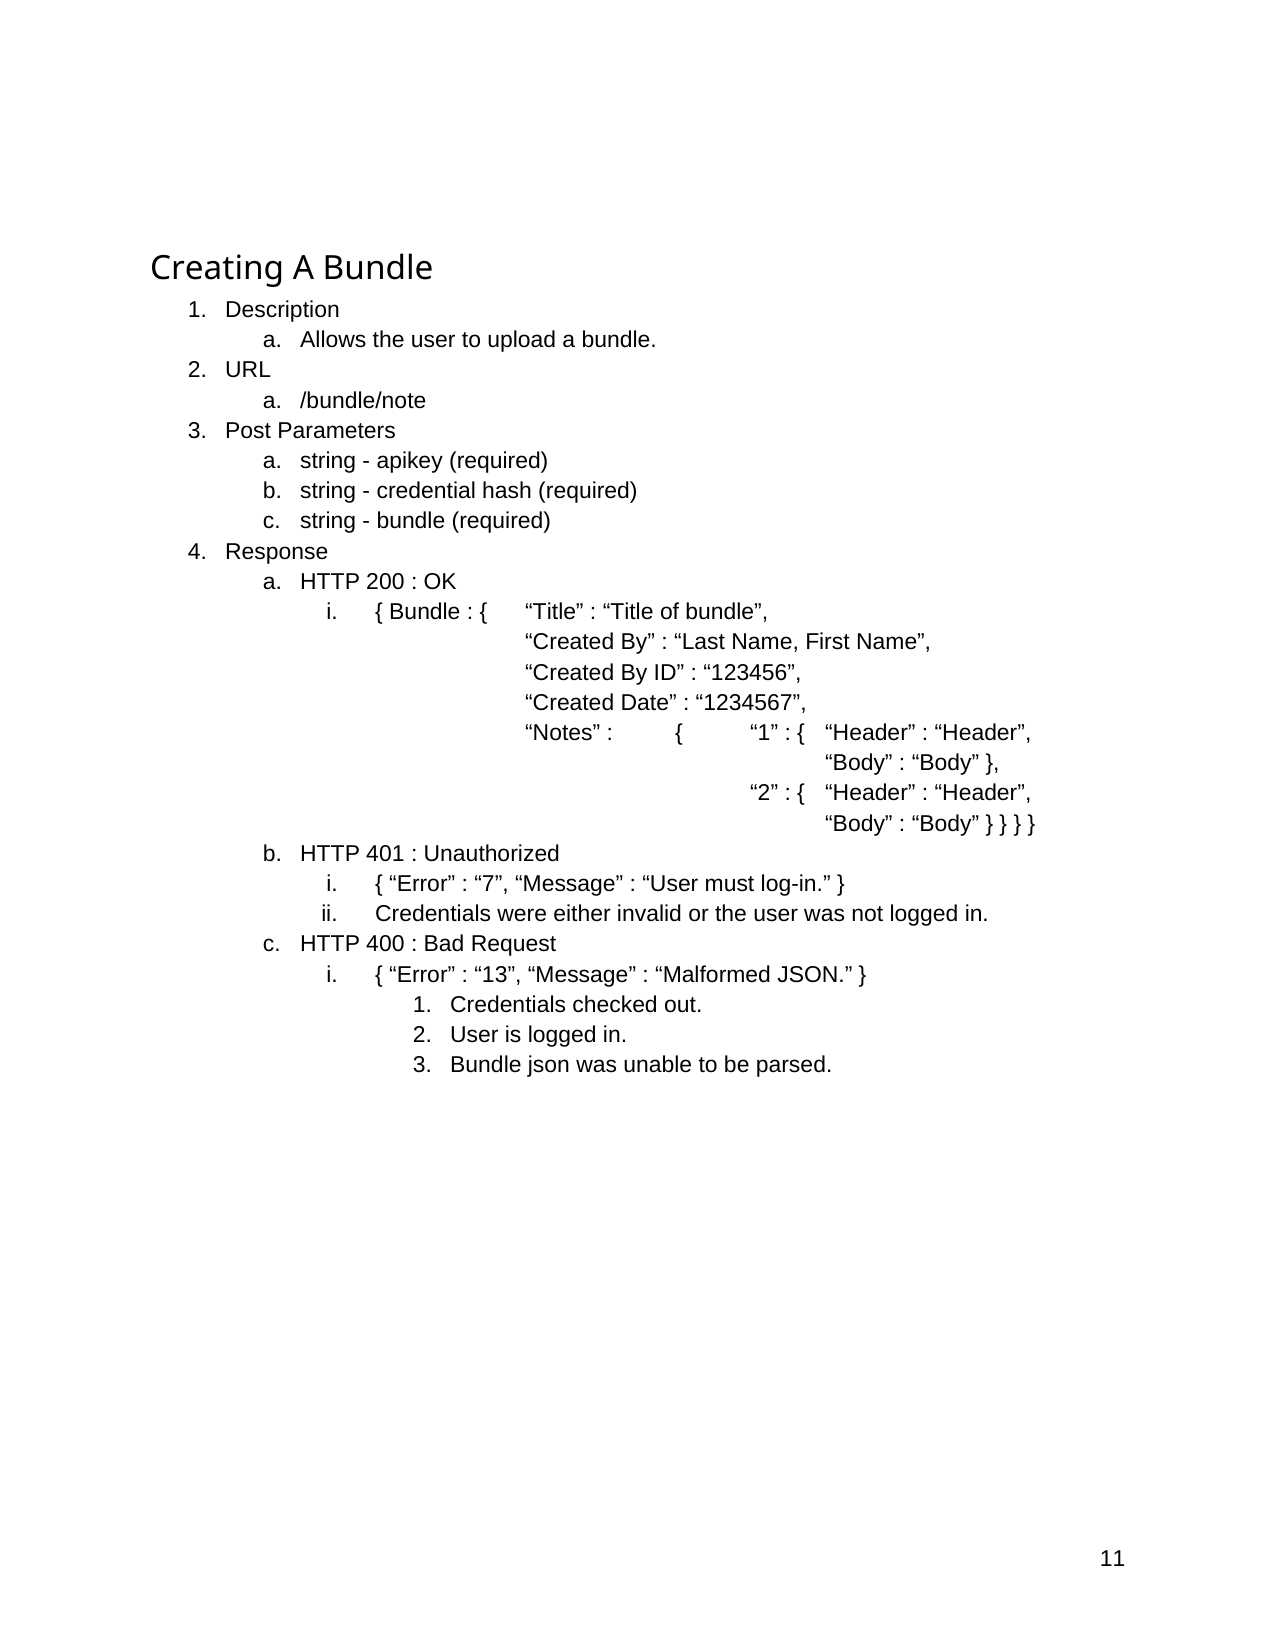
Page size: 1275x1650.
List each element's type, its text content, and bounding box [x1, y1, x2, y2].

list Description [188, 296, 1125, 322]
text “Created By” : “Last Name, First Name”, [450, 628, 1125, 655]
list HTTP 200 : OK [263, 568, 1125, 594]
list { Bundle : { “Title” : “Title of bundle”, [338, 598, 1125, 624]
list Bundle json was unable to be parsed. [413, 1051, 1125, 1078]
list Credentials were either invalid or the user was not logged in. [338, 900, 1125, 927]
list HTTP 401 : Unauthorized [263, 840, 1125, 866]
list { “Error” : “13”, “Message” : “Malformed JSON.” } [338, 961, 1125, 987]
list { “Error” : “7”, “Message” : “User must log-in.” } [338, 870, 1125, 896]
list Post Parameters [188, 417, 1125, 443]
text “Body” : “Body” }, [750, 749, 1125, 776]
text “Notes” : { “1” : { “Header” : “Header”, [450, 719, 1125, 745]
list string - credential hash (required) [263, 477, 1125, 504]
list HTTP 400 : Bad Request [263, 930, 1125, 957]
text “2” : { “Header” : “Header”, [675, 779, 1125, 806]
list string - apikey (required) [263, 447, 1125, 473]
list URL [188, 356, 1125, 383]
text “Created By ID” : “123456”, [450, 658, 1125, 685]
list /bundle/note [263, 387, 1125, 413]
subtitle Creating A Bundle [150, 244, 1125, 289]
list Response [188, 538, 1125, 564]
list Credentials checked out. [413, 991, 1125, 1017]
text “Created Date” : “1234567”, [450, 689, 1125, 715]
list string - bundle (required) [263, 507, 1125, 534]
list User is logged in. [413, 1021, 1125, 1047]
list Allows the user to upload a bundle. [263, 326, 1125, 353]
text “Body” : “Body” } } } } [750, 809, 1125, 836]
